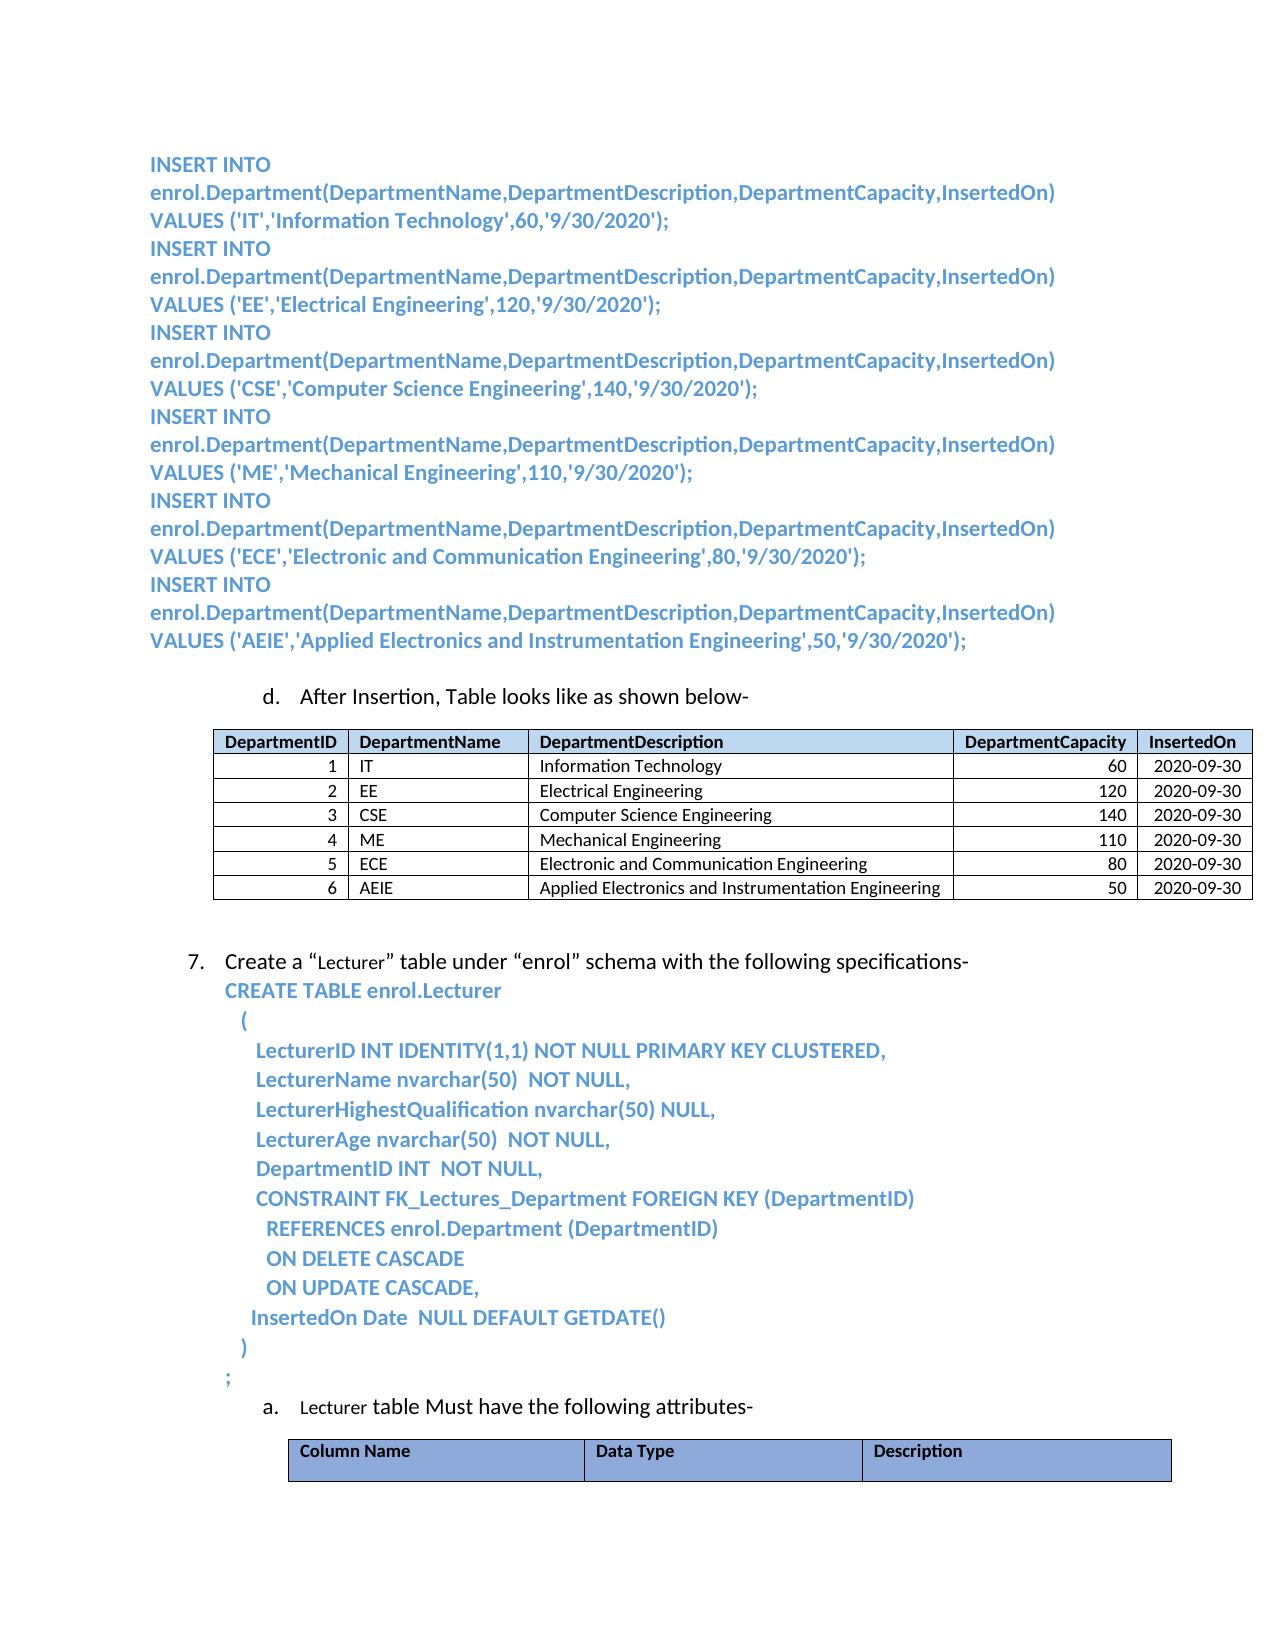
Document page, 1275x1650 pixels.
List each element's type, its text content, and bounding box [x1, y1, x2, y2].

table_cell Mechanical Engineering [529, 827, 953, 851]
text INSERT INTO enrol.Department(DepartmentName,DepartmentDescription,DepartmentCapacity,InsertedOn) VALUES ('ME','Mechanical Engineering',110,'9/30/2020'); [150, 402, 1125, 486]
text INSERT INTO enrol.Department(DepartmentName,DepartmentDescription,DepartmentCapacity,InsertedOn) VALUES ('AEIE','Applied Electronics and Instrumentation Engineering',50,'9/30/2020'); [150, 570, 1125, 654]
table_header DepartmentID [214, 730, 348, 753]
text INSERT INTO enrol.Department(DepartmentName,DepartmentDescription,DepartmentCapacity,InsertedOn) VALUES ('ECE','Electronic and Communication Engineering',80,'9/30/2020'); [150, 486, 1125, 570]
list After Insertion, Table looks like as shown below- [262, 682, 1125, 710]
list InsertedOn Date NULL DEFAULT GETDATE() [225, 1303, 1125, 1331]
table_cell 2020-09-30 [1138, 852, 1252, 875]
table_cell 2020-09-30 [1138, 876, 1252, 899]
list REFERENCES enrol.Department (DepartmentID) [225, 1214, 1125, 1242]
list LecturerName nvarchar(50) NOT NULL, [225, 1066, 1125, 1093]
table_cell 2020-09-30 [1138, 827, 1252, 851]
table_cell CSE [349, 803, 528, 826]
table_cell ECE [349, 852, 528, 875]
table_cell 50 [954, 876, 1137, 899]
list ( [225, 1006, 1125, 1034]
table_cell Information Technology [529, 754, 953, 777]
table_header InsertedOn [1138, 730, 1252, 753]
table_cell 120 [954, 779, 1137, 802]
table_cell 6 [214, 876, 348, 899]
list Lecturer table Must have the following attributes- [262, 1392, 1125, 1420]
table_cell 60 [954, 754, 1137, 777]
table_header DepartmentDescription [529, 730, 953, 753]
table_cell 2 [214, 779, 348, 802]
text INSERT INTO enrol.Department(DepartmentName,DepartmentDescription,DepartmentCapacity,InsertedOn) VALUES ('EE','Electrical Engineering',120,'9/30/2020'); [150, 234, 1125, 318]
table_cell 2020-09-30 [1138, 754, 1252, 777]
list Create a “Lecturer” table under “enrol” schema with the following specifications- [187, 947, 1125, 975]
list LecturerHighestQualification nvarchar(50) NULL, [225, 1095, 1125, 1123]
table_cell AEIE [349, 876, 528, 899]
table_cell 2020-09-30 [1138, 779, 1252, 802]
table_cell IT [349, 754, 528, 777]
table_header Data Type [585, 1440, 862, 1481]
list ) [225, 1333, 1125, 1361]
table_cell Electrical Engineering [529, 779, 953, 802]
list CREATE TABLE enrol.Lecturer [225, 976, 1125, 1004]
table_cell 80 [954, 852, 1137, 875]
list ; [225, 1362, 1125, 1390]
table_cell Electronic and Communication Engineering [529, 852, 953, 875]
table_cell 140 [954, 803, 1137, 826]
table_header Column Name [289, 1440, 584, 1481]
table_cell 1 [214, 754, 348, 777]
list ON UPDATE CASCADE, [225, 1273, 1125, 1301]
table_cell 5 [214, 852, 348, 875]
text INSERT INTO enrol.Department(DepartmentName,DepartmentDescription,DepartmentCapacity,InsertedOn) VALUES ('IT','Information Technology',60,'9/30/2020'); [150, 150, 1125, 234]
table_cell Computer Science Engineering [529, 803, 953, 826]
list DepartmentID INT NOT NULL, [225, 1154, 1125, 1183]
table_header Description [863, 1440, 1171, 1481]
list ON DELETE CASCADE [225, 1244, 1125, 1272]
table_header DepartmentName [349, 730, 528, 753]
table_cell 110 [954, 827, 1137, 851]
table_header DepartmentCapacity [954, 730, 1137, 753]
table_cell ME [349, 827, 528, 851]
list LecturerAge nvarchar(50) NOT NULL, [225, 1125, 1125, 1153]
table_cell EE [349, 779, 528, 802]
table_cell 3 [214, 803, 348, 826]
list CONSTRAINT FK_Lectures_Department FOREIGN KEY (DepartmentID) [225, 1184, 1125, 1212]
list LecturerID INT IDENTITY(1,1) NOT NULL PRIMARY KEY CLUSTERED, [225, 1036, 1125, 1064]
text INSERT INTO enrol.Department(DepartmentName,DepartmentDescription,DepartmentCapacity,InsertedOn) VALUES ('CSE','Computer Science Engineering',140,'9/30/2020'); [150, 318, 1125, 402]
table_cell Applied Electronics and Instrumentation Engineering [529, 876, 953, 899]
table_cell 4 [214, 827, 348, 851]
table_cell 2020-09-30 [1138, 803, 1252, 826]
